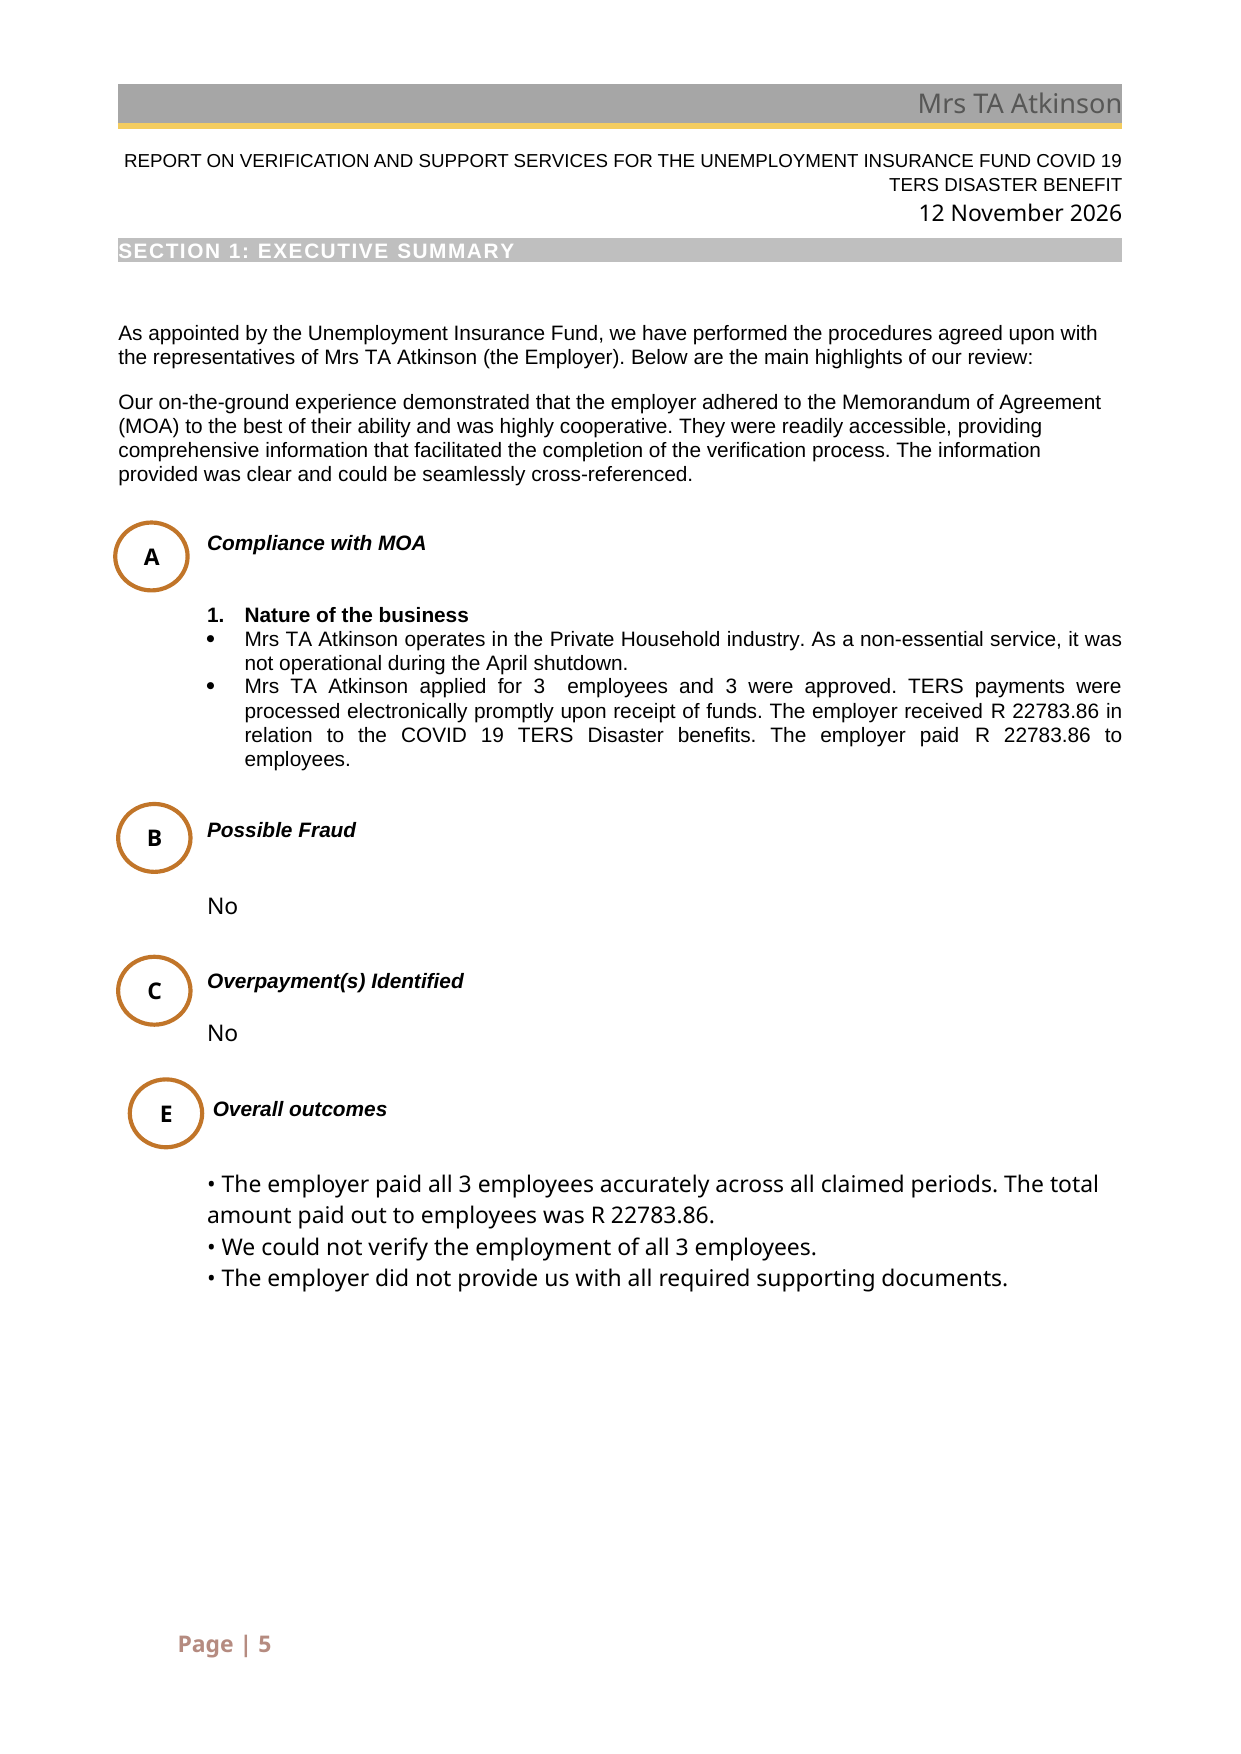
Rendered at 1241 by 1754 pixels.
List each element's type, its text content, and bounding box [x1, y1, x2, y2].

text No [207, 1017, 1122, 1048]
list Mrs TA Atkinson applied for 3 employees and 3 were approved. TERS payments were processed electronically promptly upon receipt of funds. The employer received R 22783.86 in relation to the COVID 19 TERS Disaster benefits. The employer paid R 22783.86 to employees. [207, 674, 1122, 770]
text SECTION 1: EXECUTIVE SUMMARY [118, 238, 1122, 262]
text No [207, 890, 1122, 921]
text Our on-the-ground experience demonstrated that the employer adhered to the Memorandum of Agreement (MOA) to the best of their ability and was highly cooperative. They were readily accessible, providing comprehensive information that facilitated the completion of the verification process. The information provided was clear and could be seamlessly cross-referenced. [118, 390, 1122, 486]
text Overpayment(s) Identified [207, 969, 1122, 993]
text Possible Fraud [207, 818, 1122, 842]
text Compliance with MOA [207, 531, 1122, 554]
list Nature of the business [207, 602, 1122, 626]
text Overall outcomes [207, 1096, 1122, 1120]
list Mrs TA Atkinson operates in the Private Household industry. As a non-essential service, it was not operational during the April shutdown. [207, 626, 1122, 674]
text As appointed by the Unemployment Insurance Fund, we have performed the procedures agreed upon with the representatives of Mrs TA Atkinson (the Employer). Below are the main highlights of our review: [118, 321, 1122, 369]
text • The employer paid all 3 employees accurately across all claimed periods. The total amount paid out to employees was R 22783.86. • We could not verify the employment of all 3 employees. • The employer did not provide us with all required supporting documents. [207, 1168, 1122, 1324]
